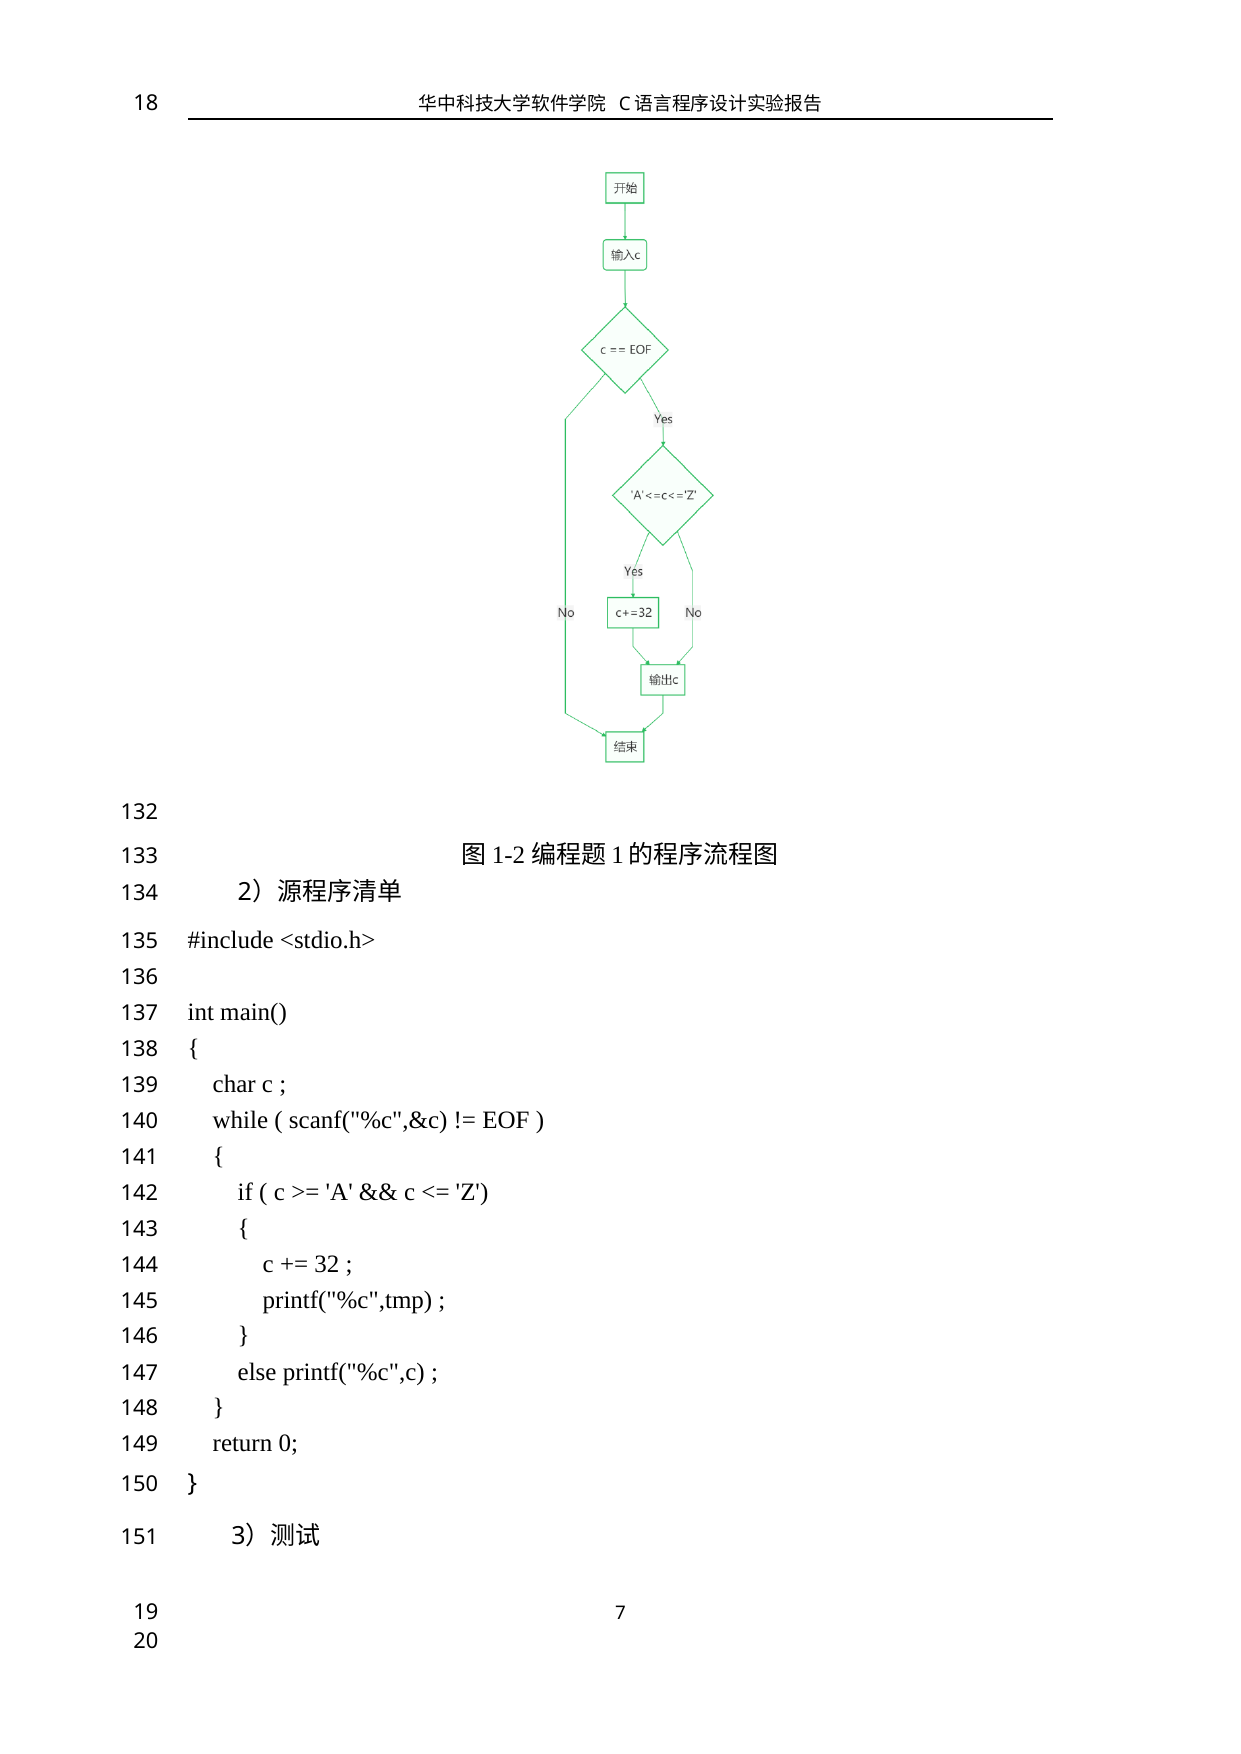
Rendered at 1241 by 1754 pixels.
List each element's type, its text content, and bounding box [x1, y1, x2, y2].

text c += 32 ; [187, 1249, 1053, 1277]
text #include <stdio.h> [187, 925, 1053, 954]
text 图1-2 编程题1的程序流程图 [187, 835, 1053, 871]
text { [187, 1213, 1053, 1242]
picture [510, 159, 730, 820]
text } [187, 1321, 1053, 1349]
text 2）源程序清单 [187, 871, 1053, 907]
text int main() [187, 997, 1053, 1026]
text { [187, 1141, 1053, 1170]
text char c ; [187, 1069, 1053, 1098]
text if ( c >= 'A' && c <= 'Z') [187, 1177, 1053, 1206]
text 3）测试 [187, 1515, 1053, 1552]
text while ( scanf("%c",&c) != EOF ) [187, 1105, 1053, 1134]
text return 0; [187, 1428, 1053, 1457]
text else printf("%c",c) ; [187, 1357, 1053, 1385]
text { [187, 1033, 1053, 1062]
text printf("%c",tmp) ; [187, 1285, 1053, 1313]
text } [187, 1392, 1053, 1421]
text } [187, 1464, 1053, 1498]
